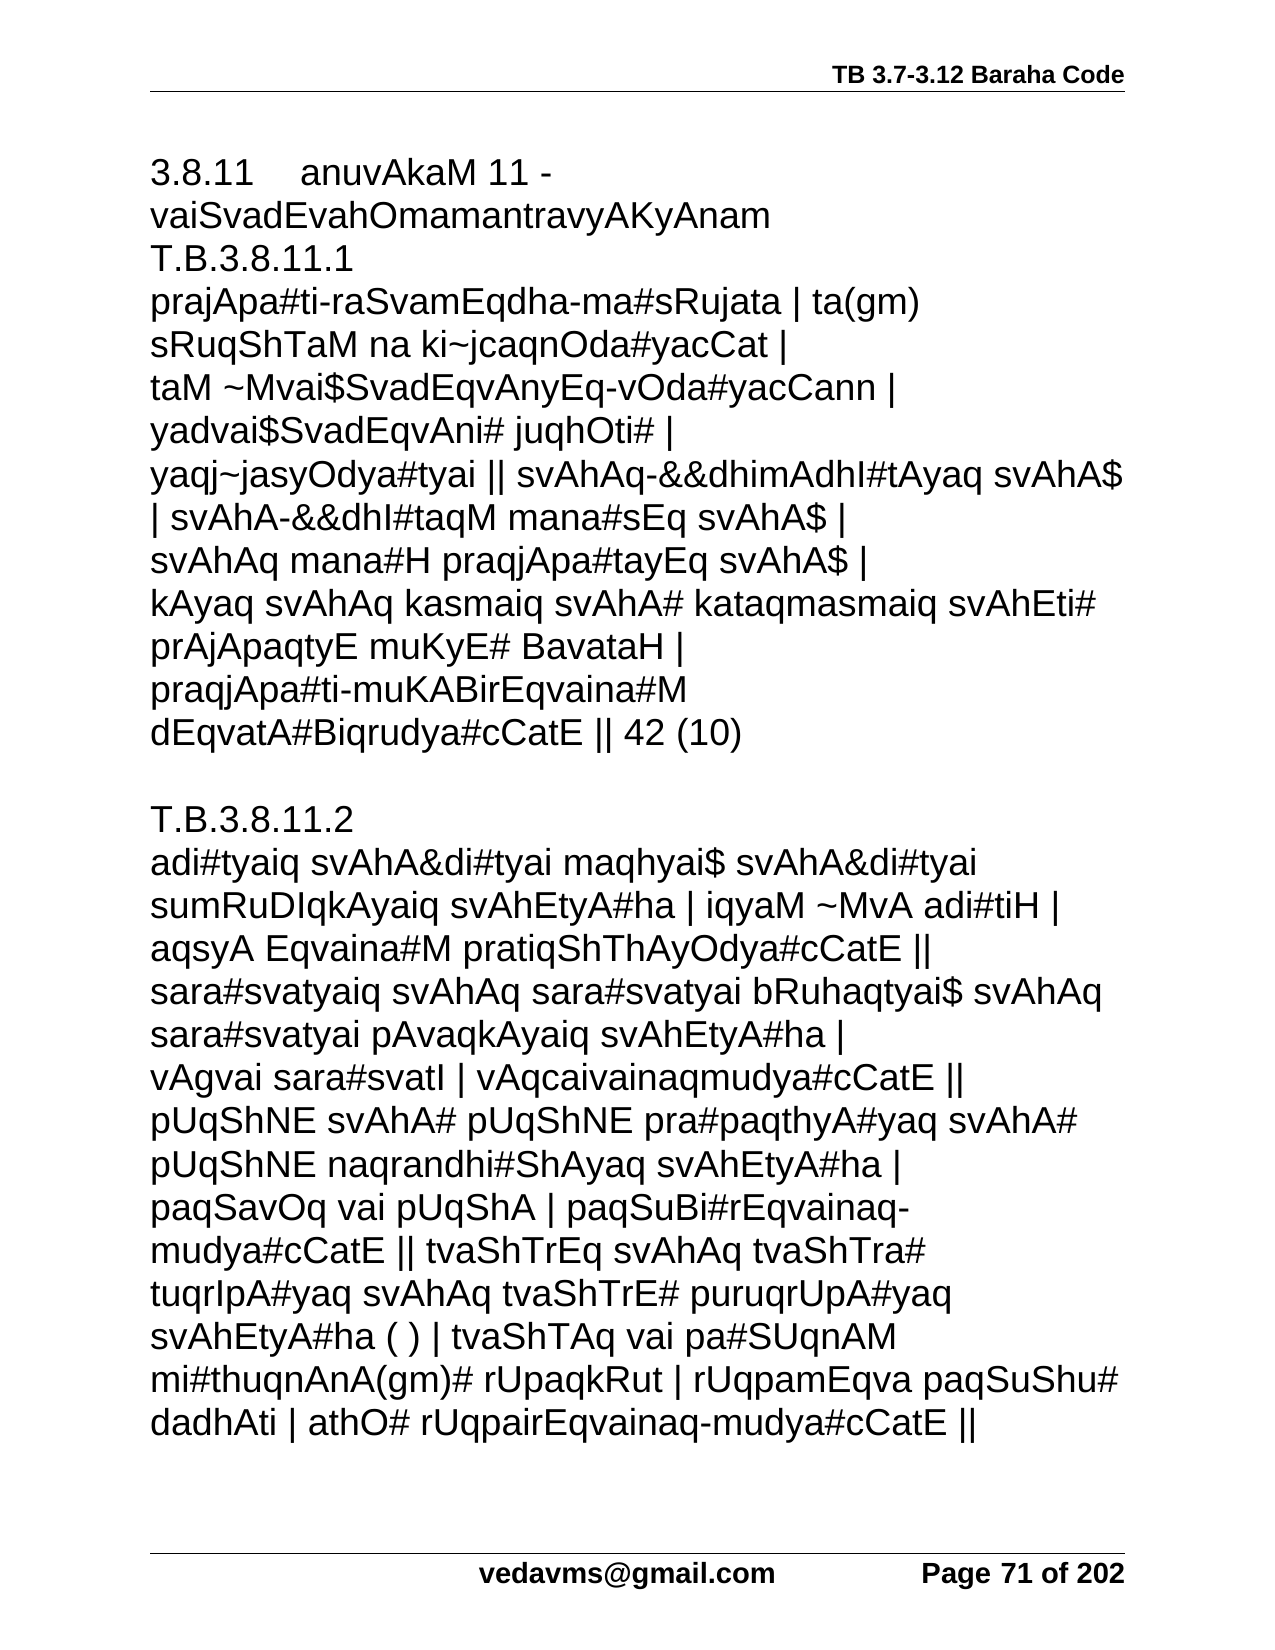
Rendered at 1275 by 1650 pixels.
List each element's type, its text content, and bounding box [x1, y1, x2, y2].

text paqSavOq vai pUqShA | paqSuBi#rEqvainaq-mudya#cCatE || tvaShTrEq svAhAq tvaShTra# tuqrIpA#yaq svAhAq tvaShTrE# puruqrUpA#yaq svAhEtyA#ha ( ) | tvaShTAq vai pa#SUqnAM mi#thuqnAnA(gm)# rUpaqkRut | rUqpamEqva paqSuShu# dadhAti | athO# rUqpairEqvainaq-mudya#cCatE || [150, 1185, 1125, 1444]
text 3.8.11 anuvAkaM 11 -vaiSvadEvahOmamantravyAKyAnam [150, 150, 1125, 236]
text T.B.3.8.11.1 [150, 236, 1125, 279]
text svAhAq mana#H praqjApa#tayEq svAhA$ | [150, 538, 1125, 581]
text sara#svatyaiq svAhAq sara#svatyai bRuhaqtyai$ svAhAq sara#svatyai pAvaqkAyaiq svAhEtyA#ha | [150, 969, 1125, 1056]
text adi#tyaiq svAhA&di#tyai maqhyai$ svAhA&di#tyai sumRuDIqkAyaiq svAhEtyA#ha | iqyaM ~MvA adi#tiH | aqsyA Eqvaina#M pratiqShThAyOdya#cCatE || [150, 840, 1125, 969]
text pUqShNE svAhA# pUqShNE pra#paqthyA#yaq svAhA# pUqShNE naqrandhi#ShAyaq svAhEtyA#ha | [150, 1099, 1125, 1185]
text kAyaq svAhAq kasmaiq svAhA# kataqmasmaiq svAhEti# prAjApaqtyE muKyE# BavataH | [150, 581, 1125, 667]
text praqjApa#ti-muKABirEqvaina#M dEqvatA#Biqrudya#cCatE || 42 (10) [150, 667, 1125, 754]
text taM ~Mvai$SvadEqvAnyEq-vOda#yacCann | yadvai$SvadEqvAni# juqhOti# | [150, 366, 1125, 452]
text prajApa#ti-raSvamEqdha-ma#sRujata | ta(gm) sRuqShTaM na ki~jcaqnOda#yacCat | [150, 279, 1125, 366]
text yaqj~jasyOdya#tyai || svAhAq-&&dhimAdhI#tAyaq svAhA$ | svAhA-&&dhI#taqM mana#sEq svAhA$ | [150, 452, 1125, 538]
text T.B.3.8.11.2 [150, 797, 1125, 840]
text vAgvai sara#svatI | vAqcaivainaqmudya#cCatE || [150, 1056, 1125, 1099]
